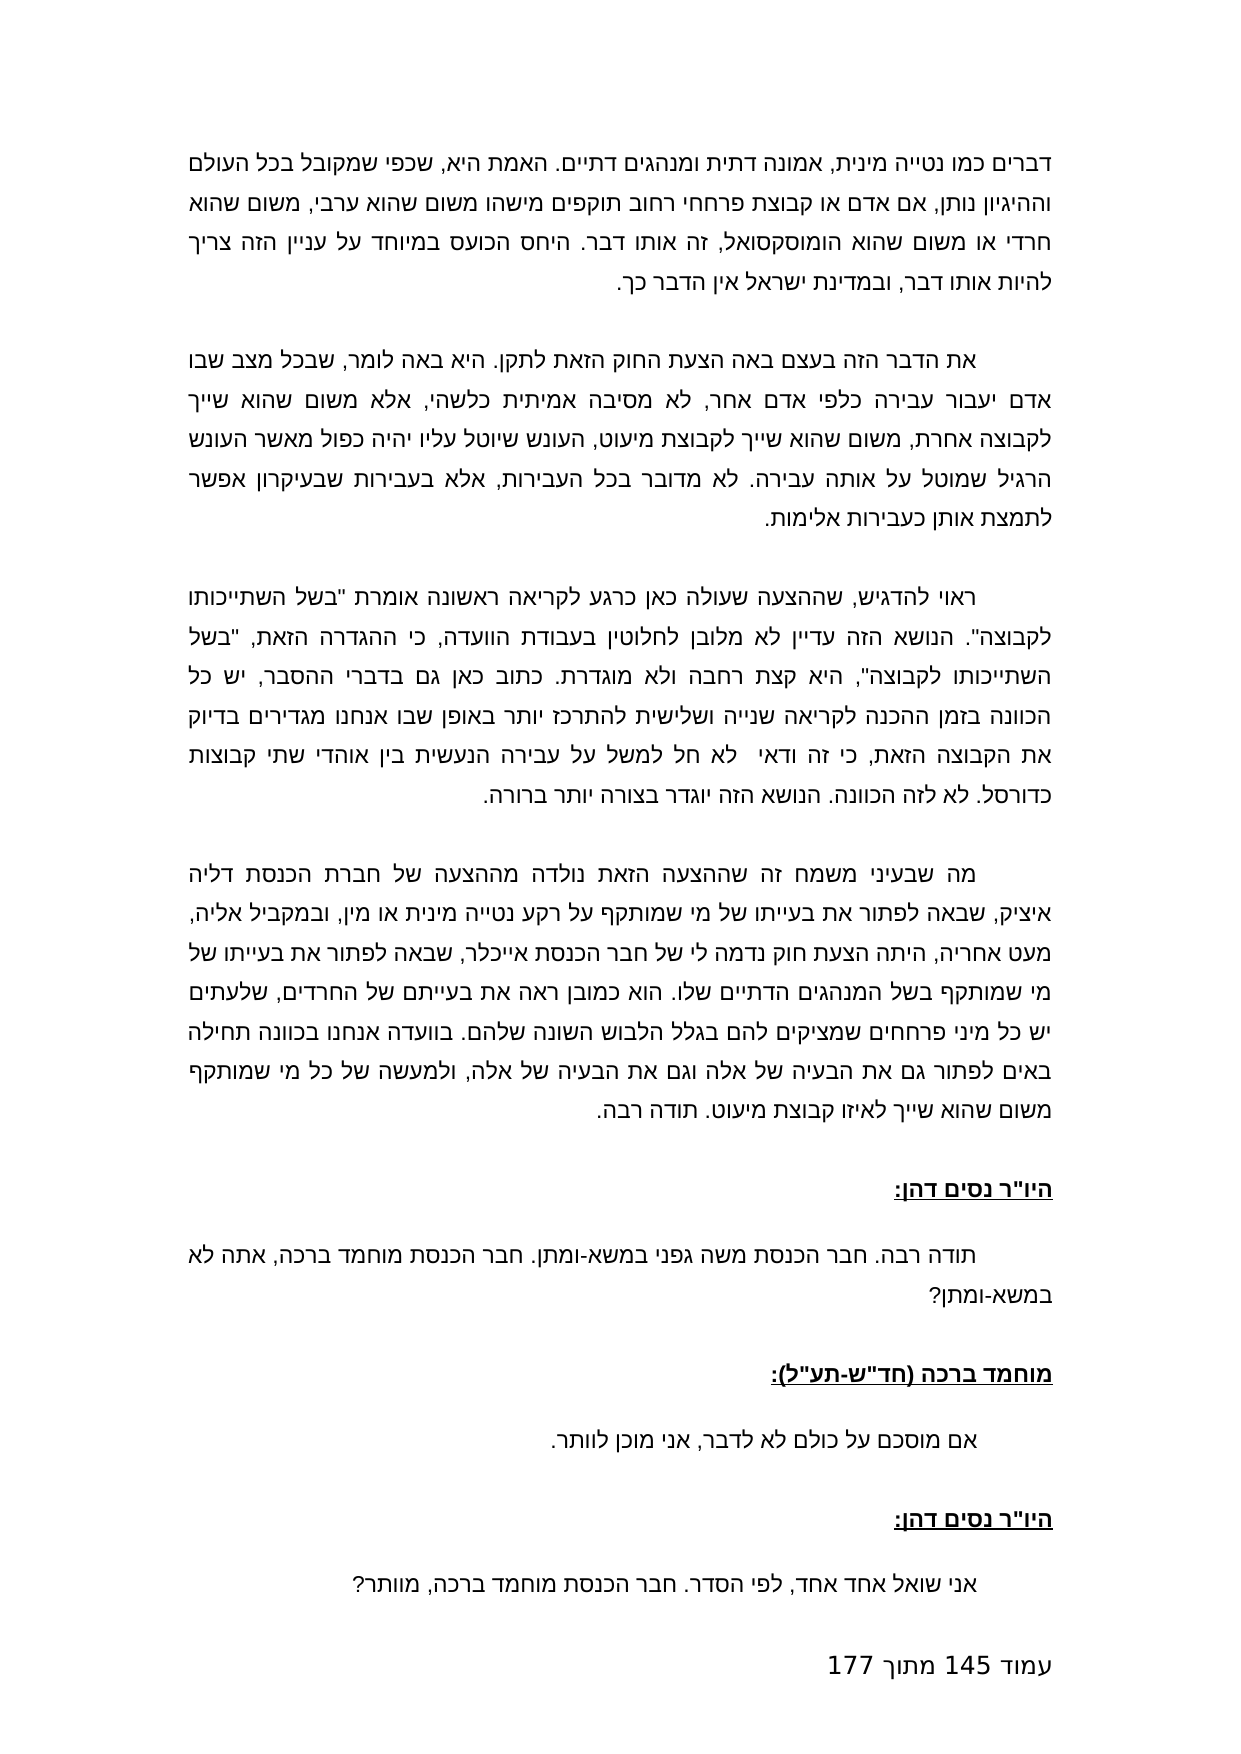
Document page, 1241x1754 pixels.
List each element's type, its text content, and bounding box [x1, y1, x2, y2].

text אם מוסכם על כולם לא לדבר, אני מוכן לוותר. [187, 1427, 1053, 1453]
text ראוי להדגיש, שההצעה שעולה כאן כרגע לקריאה ראשונה אומרת "בשל השתייכותו לקבוצה". הנושא הזה עדיין לא מלובן לחלוטין בעבודת הוועדה, כי ההגדרה הזאת, "בשל השתייכותו לקבוצה", היא קצת רחבה ולא מוגדרת. כתוב כאן גם בדברי ההסבר, יש כל הכוונה בזמן ההכנה לקריאה שנייה ושלישית להתרכז יותר באופן שבו אנחנו מגדירים בדיוק את הקבוצה הזאת, כי זה ודאי לא חל למשל על עבירה הנעשית בין אוהדי שתי קבוצות כדורסל. לא לזה הכוונה. הנושא הזה יוגדר בצורה יותר ברורה. [187, 584, 1053, 808]
text תודה רבה. חבר הכנסת משה גפני במשא-ומתן. חבר הכנסת מוחמד ברכה, אתה לא במשא-ומתן? [187, 1242, 1053, 1308]
text היו"ר נסים דהן: [187, 1506, 1053, 1532]
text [187, 150, 1053, 295]
text אני שואל אחד אחד, לפי הסדר. חבר הכנסת מוחמד ברכה, מוותר? [187, 1571, 1053, 1598]
text היו"ר נסים דהן: [187, 1176, 1053, 1203]
text מה שבעיני משמח זה שההצעה הזאת נולדה מההצעה של חברת הכנסת דליה איציק, שבאה לפתור את בעייתו של מי שמותקף על רקע נטייה מינית או מין, ובמקביל אליה, מעט אחריה, היתה הצעת חוק נדמה לי של חבר הכנסת אייכלר, שבאה לפתור את בעייתו של מי שמותקף בשל המנהגים הדתיים שלו. הוא כמובן ראה את בעייתם של החרדים, שלעתים יש כל מיני פרחחים שמציקים להם בגלל הלבוש השונה שלהם. בוועדה אנחנו בכוונה תחילה באים לפתור גם את הבעיה של אלה וגם את הבעיה של אלה, ולמעשה של כל מי שמותקף משום שהוא שייך לאיזו קבוצת מיעוט. תודה רבה. [187, 861, 1053, 1124]
text מוחמד ברכה (חד"ש-תע"ל): [187, 1361, 1053, 1387]
text את הדבר הזה בעצם באה הצעת החוק הזאת לתקן. היא באה לומר, שבכל מצב שבו אדם יעבור עבירה כלפי אדם אחר, לא מסיבה אמיתית כלשהי, אלא משום שהוא שייך לקבוצה אחרת, משום שהוא שייך לקבוצת מיעוט, העונש שיוטל עליו יהיה כפול מאשר העונש הרגיל שמוטל על אותה עבירה. לא מדובר בכל העבירות, אלא בעבירות שבעיקרון אפשר לתמצת אותן כעבירות אלימות. [187, 347, 1053, 532]
